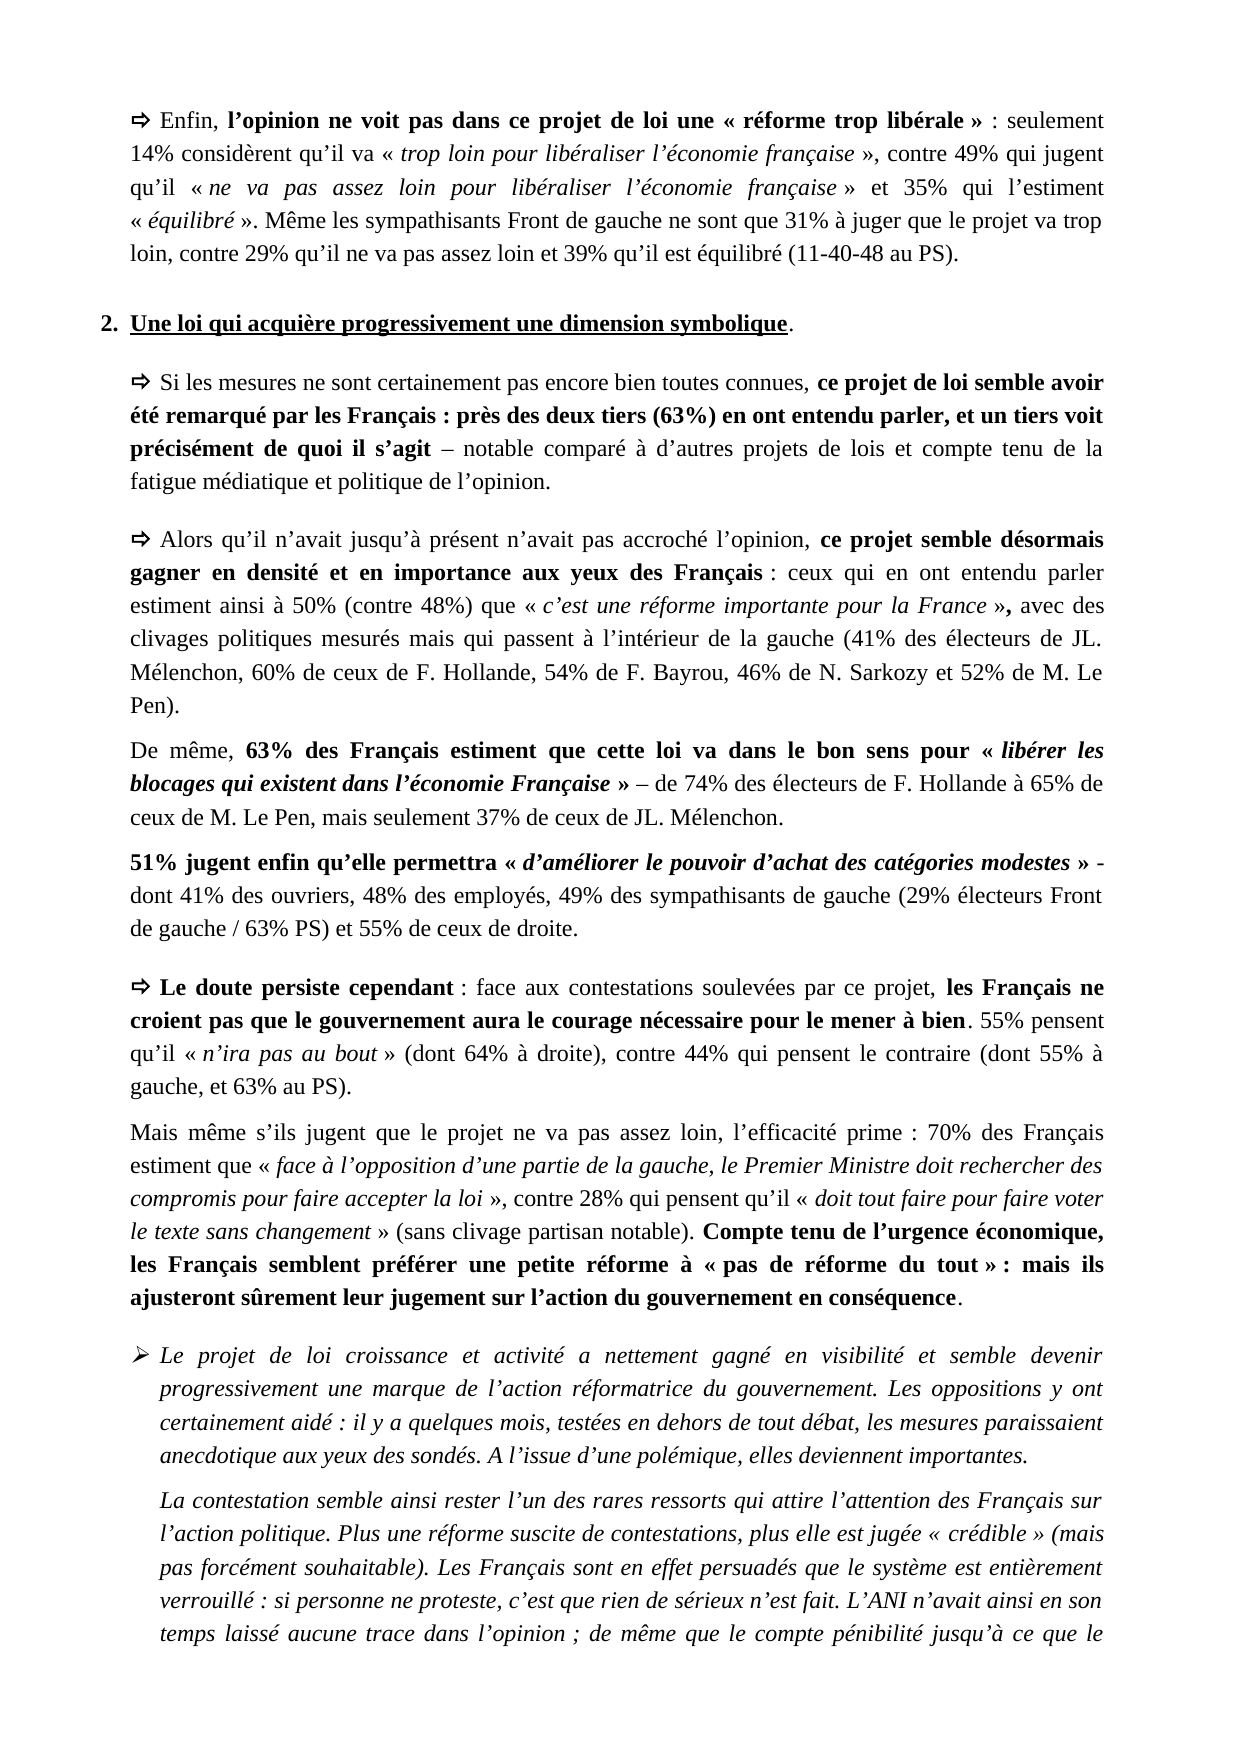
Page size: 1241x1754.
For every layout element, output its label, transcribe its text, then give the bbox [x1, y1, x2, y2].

text 51% jugent enfin qu’elle permettra « d’améliorer le pouvoir d’achat des catégories modestes » - dont 41% des ouvriers, 48% des employés, 49% des sympathisants de gauche (29% électeurs Front de gauche / 63% PS) et 55% de ceux de droite. [130, 848, 1104, 942]
text Mais même s’ils jugent que le projet ne va pas assez loin, l’efficacité prime : 70% des Français estiment que « face à l’opposition d’une partie de la gauche, le Premier Ministre doit rechercher des compromis pour faire accepter la loi », contre 28% qui pensent qu’il « doit tout faire pour faire voter le texte sans changement » (sans clivage partisan notable). Compte tenu de l’urgence économique, les Français semblent préférer une petite réforme à « pas de réforme du tout » : mais ils ajusteront sûrement leur jugement sur l’action du gouvernement en conséquence. [130, 1118, 1104, 1311]
text De même, 63% des Français estiment que cette loi va dans le bon sens pour « libérer les blocages qui existent dans l’économie Française » – de 74% des électeurs de F. Hollande à 65% de ceux de M. Le Pen, mais seulement 37% de ceux de JL. Mélenchon. [130, 736, 1104, 830]
list Le doute persiste cependant : face aux contestations soulevées par ce projet, les Français ne croient pas que le gouvernement aura le courage nécessaire pour le mener à bien. 55% pensent qu’il « n’ira pas au bout » (dont 64% à droite), contre 44% qui pensent le contraire (dont 55% à gauche, et 63% au PS). [130, 973, 1104, 1099]
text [159, 1486, 1104, 1646]
list Enfin, l’opinion ne voit pas dans ce projet de loi une « réforme trop libérale » : seulement 14% considèrent qu’il va « trop loin pour libéraliser l’économie française », contre 49% qui jugent qu’il « ne va pas assez loin pour libéraliser l’économie française » et 35% qui l’estiment « équilibré ». Même les sympathisants Front de gauche ne sont que 31% à juger que le projet va trop loin, contre 29% qu’il ne va pas assez loin et 39% qu’il est équilibré (11-40-48 au PS). [130, 106, 1104, 266]
list Si les mesures ne sont certainement pas encore bien toutes connues, ce projet de loi semble avoir été remarqué par les Français : près des deux tiers (63%) en ont entendu parler, et un tiers voit précisément de quoi il s’agit – notable comparé à d’autres projets de lois et compte tenu de la fatigue médiatique et politique de l’opinion. [130, 368, 1104, 494]
list Le projet de loi croissance et activité a nettement gagné en visibilité et semble devenir progressivement une marque de l’action réformatrice du gouvernement. Les oppositions y ont certainement aidé : il y a quelques mois, testées en dehors de tout débat, les mesures paraissaient anecdotique aux yeux des sondés. A l’issue d’une polémique, elles deviennent importantes. [130, 1341, 1104, 1468]
list Une loi qui acquière progressivement une dimension symbolique. [100, 309, 1104, 337]
list Alors qu’il n’avait jusqu’à présent n’avait pas accroché l’opinion, ce projet semble désormais gagner en densité et en importance aux yeux des Français : ceux qui en ont entendu parler estiment ainsi à 50% (contre 48%) que « c’est une réforme importante pour la France », avec des clivages politiques mesurés mais qui passent à l’intérieur de la gauche (41% des électeurs de JL. Mélenchon, 60% de ceux de F. Hollande, 54% de F. Bayrou, 46% de N. Sarkozy et 52% de M. Le Pen). [130, 525, 1104, 718]
